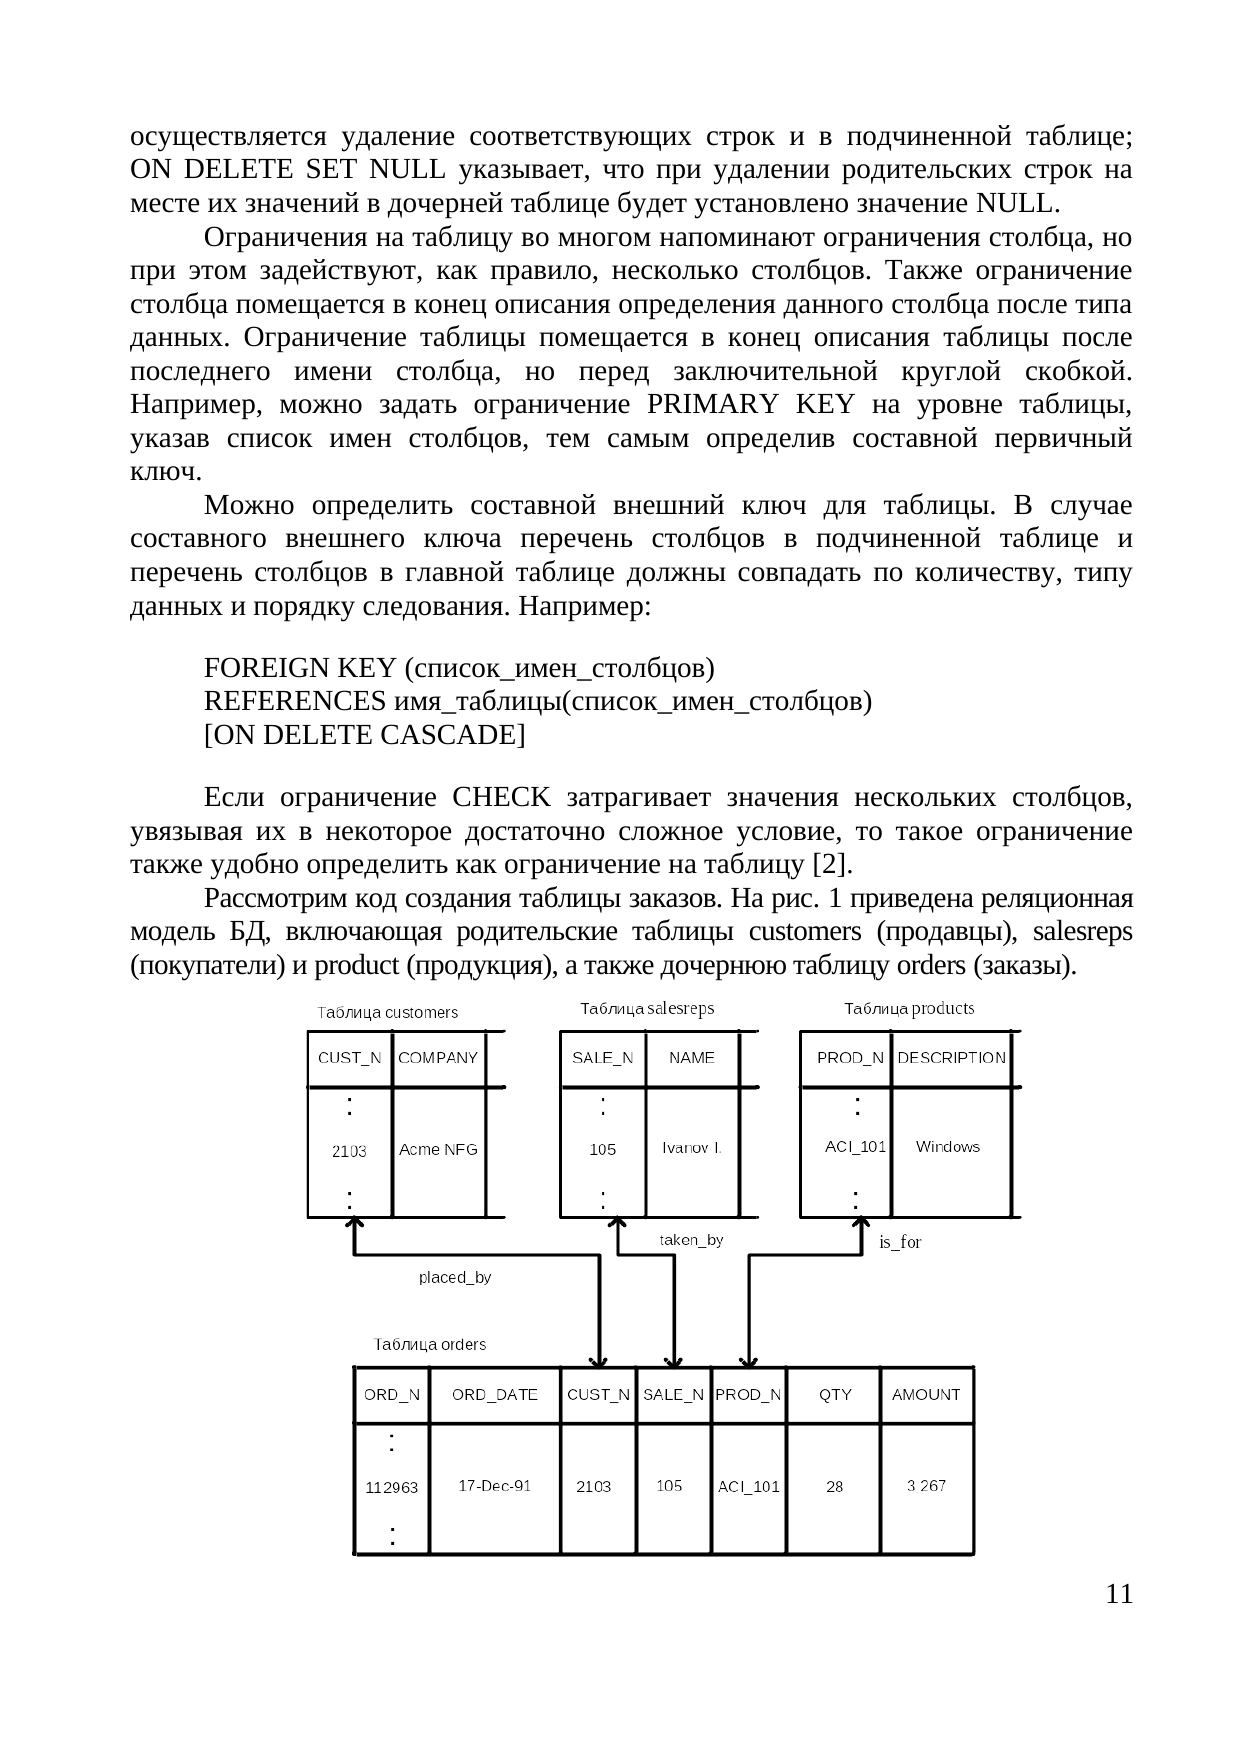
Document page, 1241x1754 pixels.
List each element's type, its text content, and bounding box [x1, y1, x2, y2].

text FOREIGN KEY (список_имен_столбцов) [130, 650, 1134, 683]
text Рассмотрим код создания таблицы заказов. На рис. 1 приведена реляционная модель БД, включающая родительские таблицы customers (продавцы), salesreps (покупатели) и product (продукция), а также дочернюю таблицу orders (заказы). [130, 880, 1134, 981]
text Ограничения на таблицу во многом напоминают ограничения столбца, но при этом задействуют, как правило, несколько столбцов. Также ограничение столбца помещается в конец описания определения данного столбца после типа данных. Ограничение таблицы помещается в конец описания таблицы после последнего имени столбца, но перед заключительной круглой скобкой. Например, можно задать ограничение PRIMARY KEY на уровне таблицы, указав список имен столбцов, тем самым определив составной первичный ключ. [130, 219, 1134, 487]
text Если ограничение CHECK затрагивает значения нескольких столбцов, увязывая их в некоторое достаточно сложное условие, то такое ограничение также удобно определить как ограничение на таблицу [2]. [130, 779, 1134, 880]
text [ON DELETE CASCADE] [130, 717, 1134, 751]
text Можно определить составной внешний ключ для таблицы. В случае составного внешнего ключа перечень столбцов в подчиненной таблице и перечень столбцов в главной таблице должны совпадать по количеству, типу данных и порядку следования. Например: [130, 487, 1134, 621]
text REFERENCES имя_таблицы(список_имен_столбцов) [130, 683, 1134, 717]
